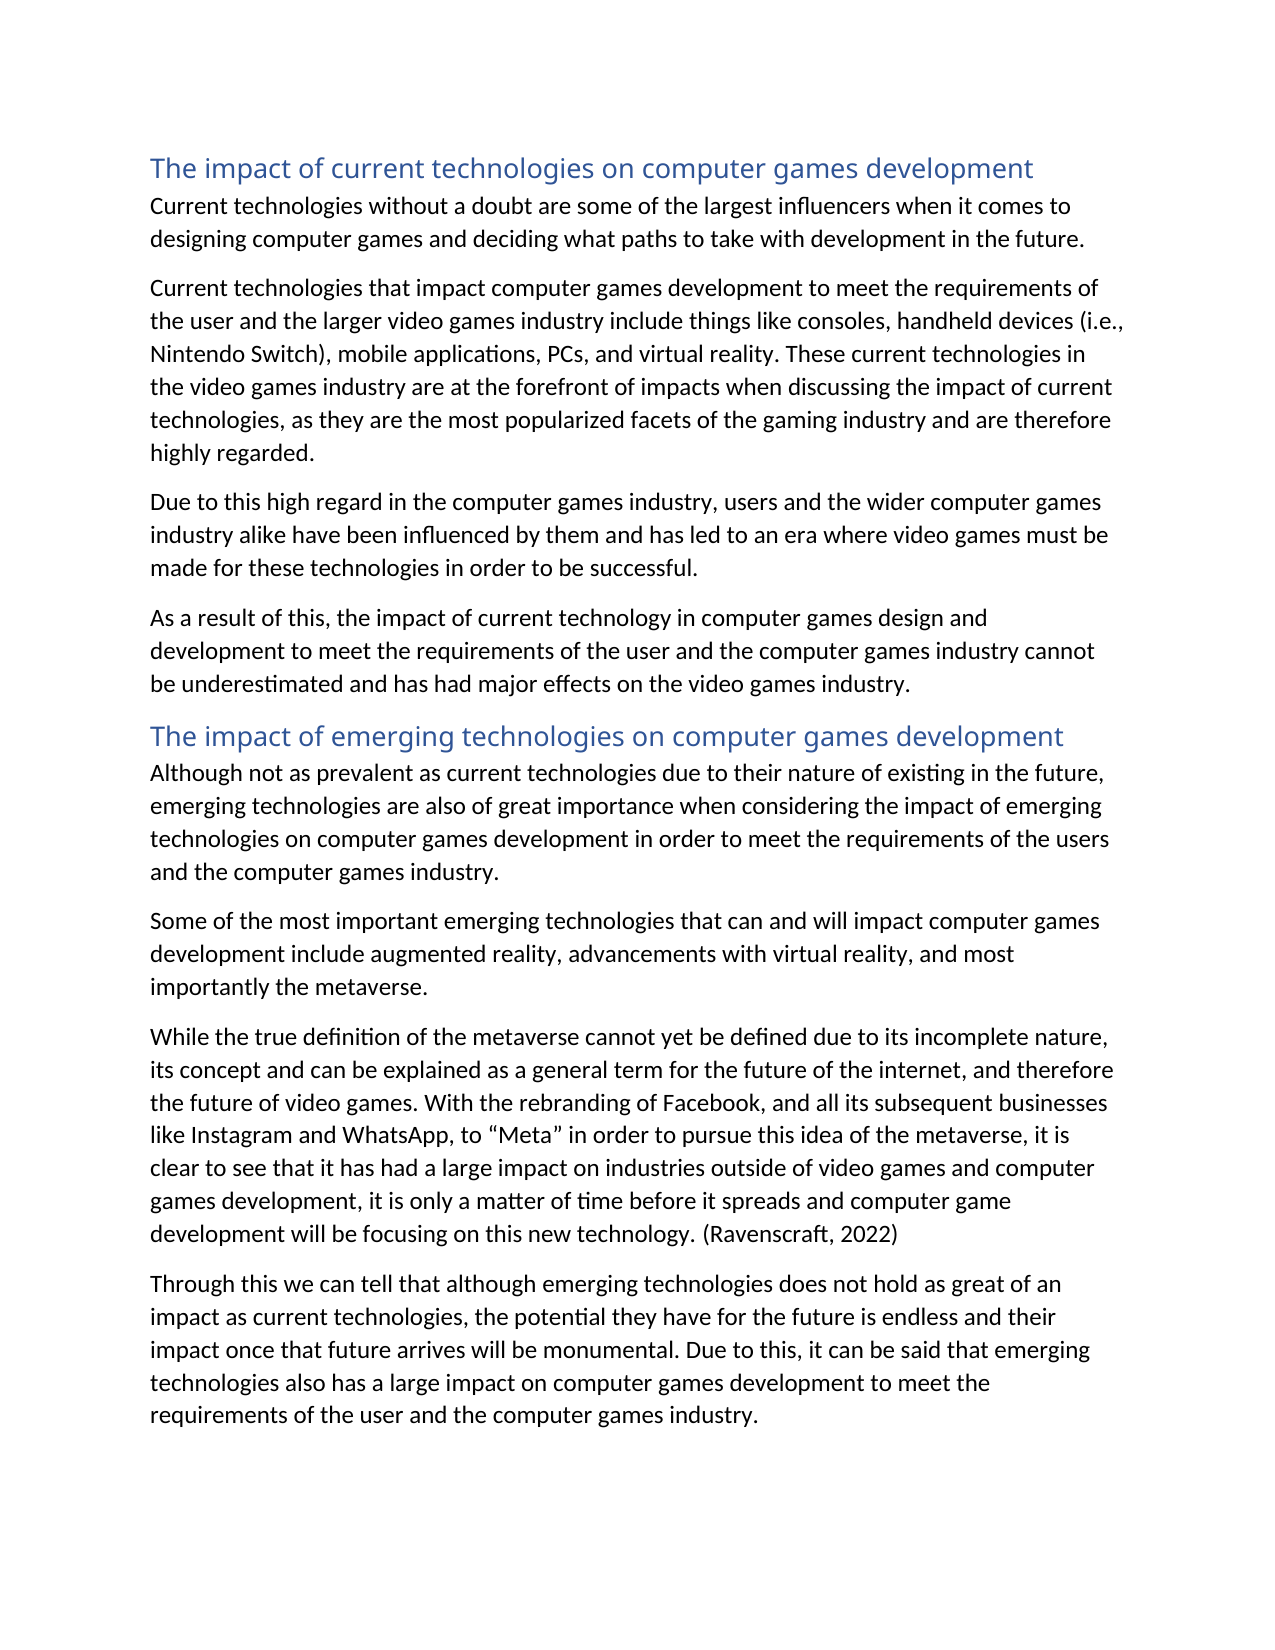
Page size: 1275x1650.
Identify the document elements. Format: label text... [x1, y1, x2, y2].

text Current technologies that impact computer games development to meet the requirements of the user and the larger video games industry include things like consoles, handheld devices (i.e., Nintendo Switch), mobile applications, PCs, and virtual reality. These current technologies in the video games industry are at the forefront of impacts when discussing the impact of current technologies, as they are the most popularized facets of the gaming industry and are therefore highly regarded. [150, 272, 1125, 467]
text Although not as prevalent as current technologies due to their nature of existing in the future, emerging technologies are also of great importance when considering the impact of emerging technologies on computer games development in order to meet the requirements of the users and the computer games industry. [150, 757, 1125, 886]
text Through this we can tell that although emerging technologies does not hold as great of an impact as current technologies, the potential they have for the future is endless and their impact once that future arrives will be monumental. Due to this, it can be said that emerging technologies also has a large impact on computer games development to meet the requirements of the user and the computer games industry. [150, 1268, 1125, 1430]
text While the true definition of the metaverse cannot yet be defined due to its incomplete nature, its concept and can be explained as a general term for the future of the internet, and therefore the future of video games. With the rebranding of Facebook, and all its subsequent businesses like Instagram and WhatsApp, to “Meta” in order to pursue this idea of the metaverse, it is clear to see that it has had a large impact on industries outside of video games and computer games development, it is only a matter of time before it spreads and computer game development will be focusing on this new technology. [150, 1021, 1125, 1249]
text Due to this high regard in the computer games industry, users and the wider computer games industry alike have been influenced by them and has led to an era where video games must be made for these technologies in order to be successful. [150, 486, 1125, 583]
subtitle The impact of emerging technologies on computer games development [150, 717, 1125, 754]
subtitle The impact of current technologies on computer games development [150, 150, 1125, 187]
text Some of the most important emerging technologies that can and will impact computer games development include augmented reality, advancements with virtual reality, and most importantly the metaverse. [150, 905, 1125, 1002]
text Current technologies without a doubt are some of the largest influencers when it comes to designing computer games and deciding what paths to take with development in the future. [150, 190, 1125, 253]
text As a result of this, the impact of current technology in computer games design and development to meet the requirements of the user and the computer games industry cannot be underestimated and has had major effects on the video games industry. [150, 602, 1125, 698]
